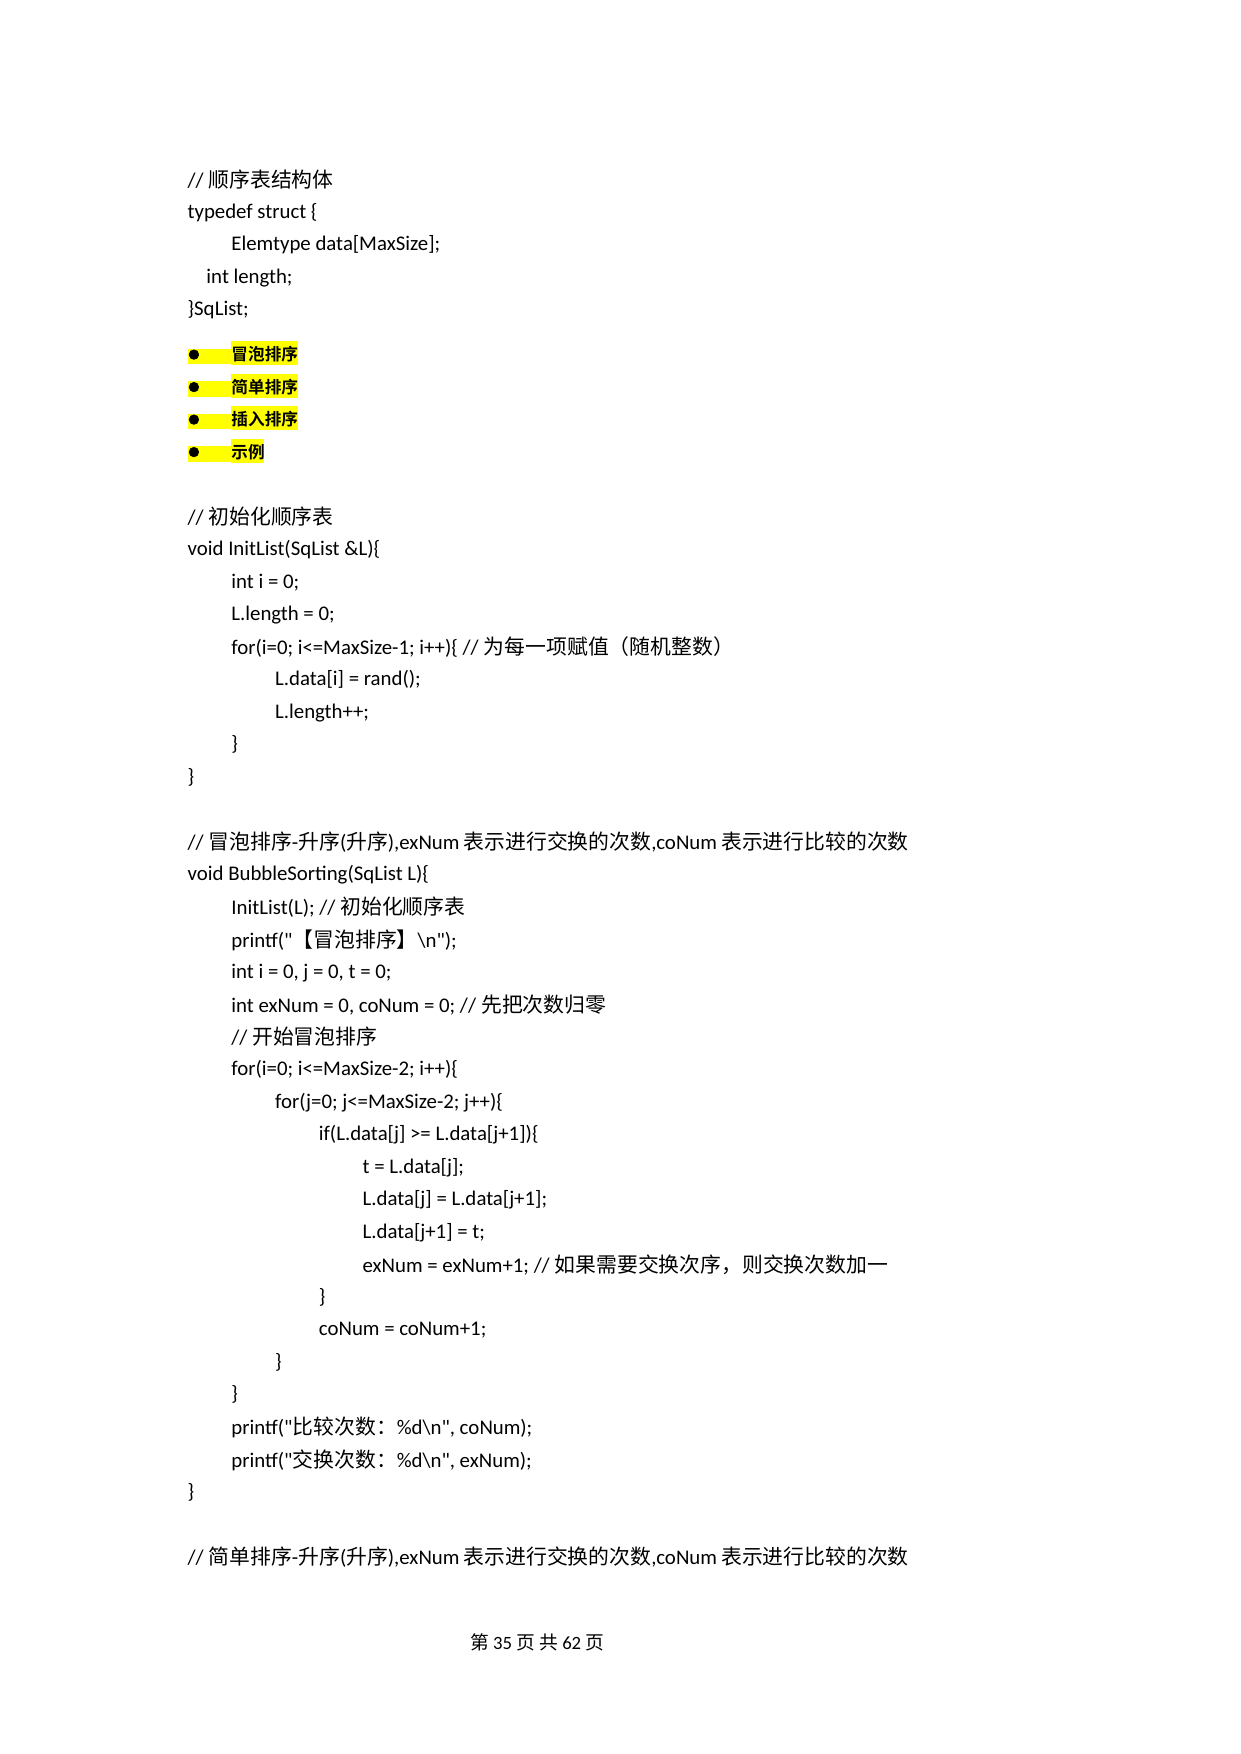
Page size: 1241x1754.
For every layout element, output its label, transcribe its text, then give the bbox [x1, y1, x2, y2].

list Elemtype data[MaxSize]; [187, 227, 1053, 259]
list // 开始冒泡排序 [187, 1019, 1053, 1052]
list void InitList(SqList &L){ [187, 532, 1053, 564]
list 简单排序 [187, 369, 1053, 402]
list L.data[i] = rand(); [187, 662, 1053, 694]
list // 简单排序-升序(升序),exNum表示进行交换的次数,coNum表示进行比较的次数 [187, 1539, 1053, 1572]
list L.length = 0; [187, 597, 1053, 629]
list for(i=0; i<=MaxSize-2; i++){ [187, 1052, 1053, 1084]
list } [187, 1474, 1053, 1507]
list int exNum = 0, coNum = 0; // 先把次数归零 [187, 987, 1053, 1019]
list 示例 [187, 434, 1053, 467]
list printf("【冒泡排序】\n"); [187, 922, 1053, 954]
list InitList(L); // 初始化顺序表 [187, 889, 1053, 922]
list for(j=0; j<=MaxSize-2; j++){ [187, 1084, 1053, 1117]
list int length; [187, 259, 1053, 292]
list for(i=0; i<=MaxSize-1; i++){ // 为每一项赋值（随机整数） [187, 629, 1053, 662]
list } [187, 759, 1053, 792]
list L.data[j+1] = t; [187, 1214, 1053, 1247]
list exNum = exNum+1; // 如果需要交换次序，则交换次数加一 [187, 1247, 1053, 1279]
list } [187, 1279, 1053, 1312]
list L.data[j] = L.data[j+1]; [187, 1182, 1053, 1214]
list 冒泡排序 [187, 337, 1053, 369]
list // 初始化顺序表 [187, 499, 1053, 532]
list typedef struct { [187, 194, 1053, 227]
list int i = 0; [187, 564, 1053, 597]
list printf("交换次数：%d\n", exNum); [187, 1442, 1053, 1474]
list } [187, 1377, 1053, 1409]
list } [187, 727, 1053, 759]
list } [187, 1344, 1053, 1377]
list printf("比较次数：%d\n", coNum); [187, 1409, 1053, 1442]
list void BubbleSorting(SqList L){ [187, 857, 1053, 889]
list // 冒泡排序-升序(升序),exNum表示进行交换的次数,coNum表示进行比较的次数 [187, 824, 1053, 857]
list // 顺序表结构体 [187, 162, 1053, 194]
list }SqList; [187, 292, 1053, 324]
list L.length++; [187, 694, 1053, 727]
list if(L.data[j] >= L.data[j+1]){ [187, 1117, 1053, 1149]
list 插入排序 [187, 402, 1053, 434]
list int i = 0, j = 0, t = 0; [187, 954, 1053, 987]
list t = L.data[j]; [187, 1149, 1053, 1182]
list coNum = coNum+1; [187, 1312, 1053, 1344]
